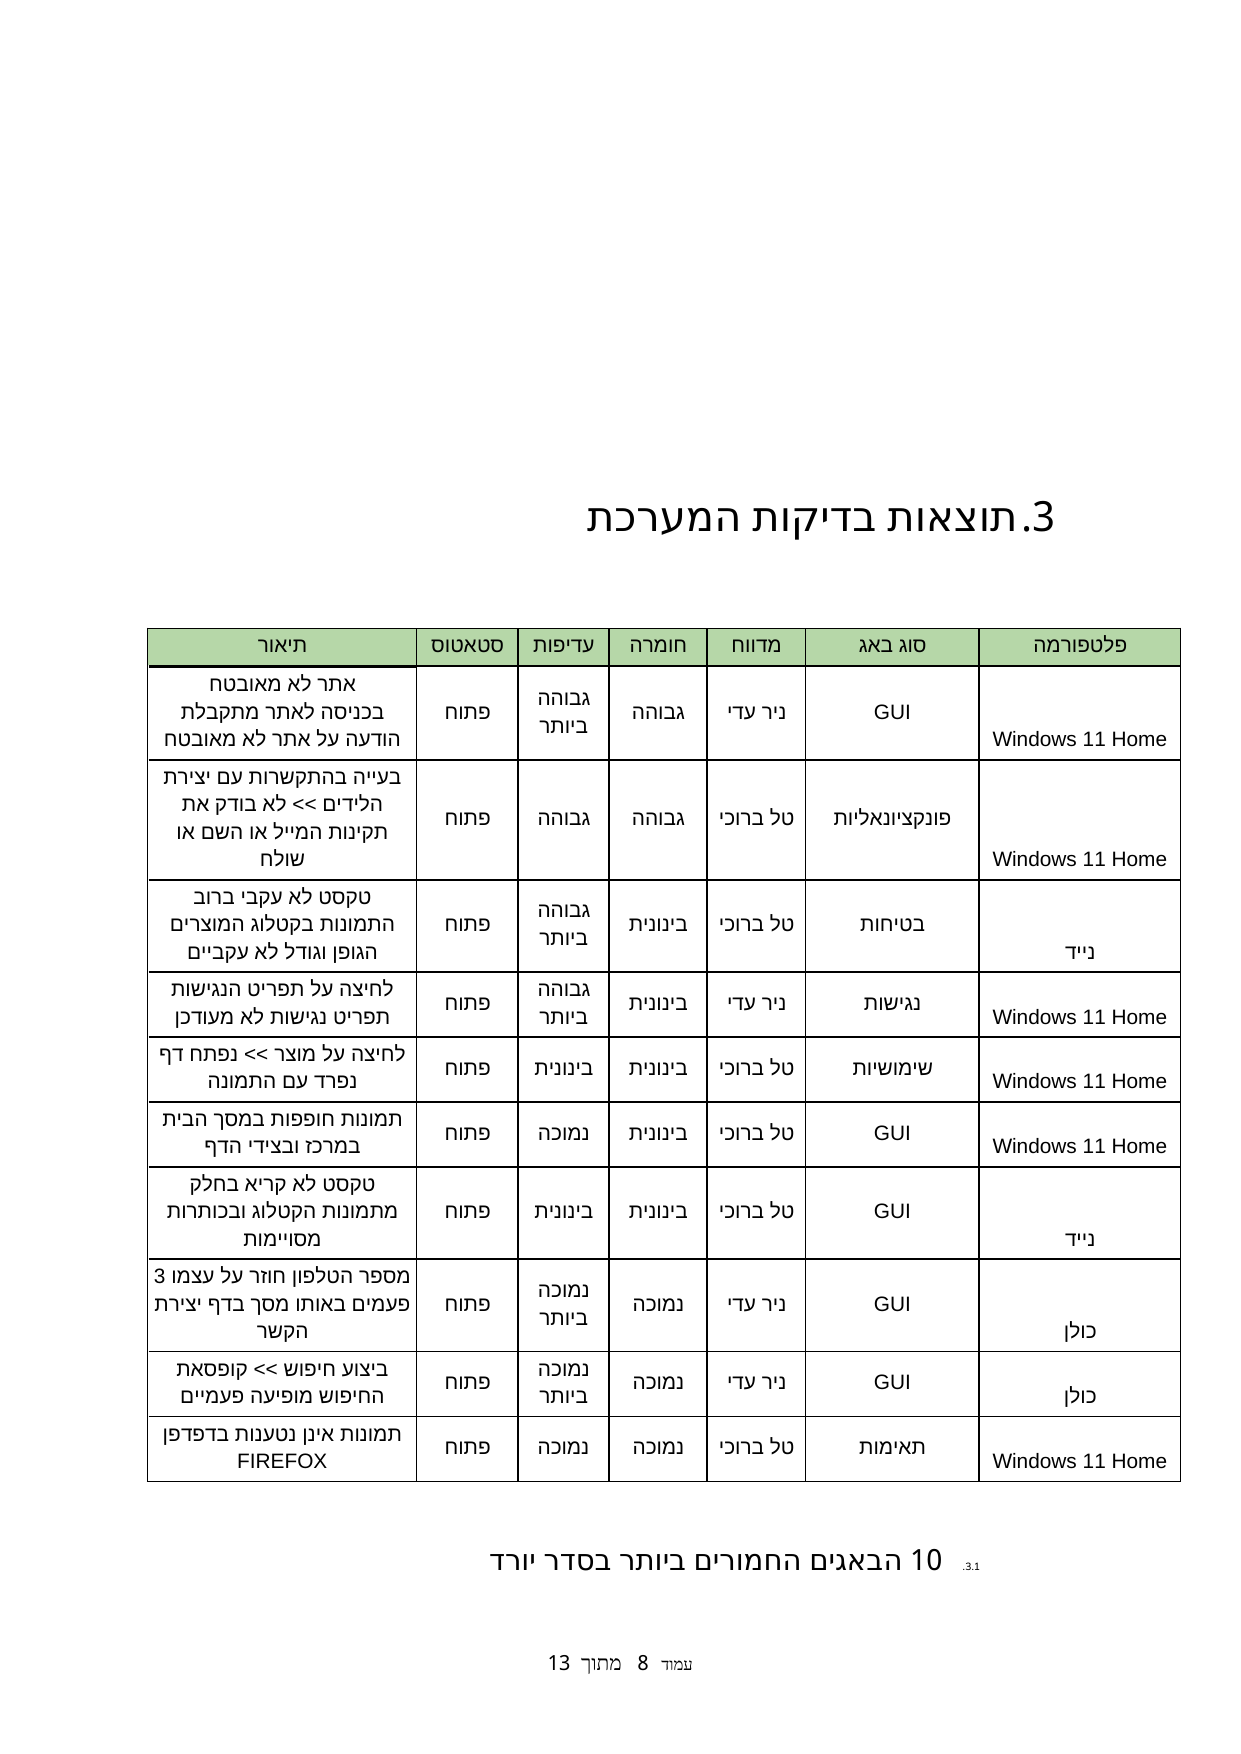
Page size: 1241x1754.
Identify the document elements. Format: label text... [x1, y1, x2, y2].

table_cell בינונית [610, 1168, 706, 1258]
table_cell פתוח [417, 1352, 517, 1416]
table_cell Windows 11 Home [980, 1103, 1180, 1166]
table_cell גבוהה ביותר [519, 973, 608, 1036]
table_cell נמוכה ביותר [519, 1352, 608, 1416]
table_cell גבוהה [610, 761, 706, 879]
table_cell Windows 11 Home [980, 667, 1180, 759]
table_cell נמוכה [610, 1352, 706, 1416]
table_cell פתוח [417, 881, 517, 971]
table_cell פונקציונאליות [806, 761, 978, 879]
table_cell טקסט לא עקבי ברוב התמונות בקטלוג המוצרים הגופן וגודל לא עקביים [148, 880, 416, 971]
table_cell ביצוע חיפוש >> קופסאת החיפוש מופיעה פעמיים [148, 1352, 416, 1416]
list 10 הבאגים החמורים ביותר בסדר יורד [148, 1544, 980, 1583]
table_cell ניר עדי [708, 1260, 805, 1351]
table_cell טל ברוכי [708, 1168, 805, 1258]
table_cell בינונית [610, 973, 706, 1036]
table_cell ניר עדי [708, 1352, 805, 1416]
table_cell ניר עדי [708, 667, 805, 759]
table_cell טל ברוכי [708, 1417, 805, 1481]
table_cell כולן [980, 1260, 1180, 1351]
table_cell טל ברוכי [708, 1038, 805, 1101]
table_cell גבוהה ביותר [519, 667, 608, 759]
table_cell בינונית [610, 1103, 706, 1166]
table_cell GUI [806, 1352, 978, 1416]
table_cell מספר הטלפון חוזר על עצמו 3 פעמים באותו מסך בדף יצירת הקשר [148, 1259, 416, 1351]
table_cell טקסט לא קריא בחלק מתמונות הקטלוג ובכותרות מסויימות [148, 1167, 416, 1258]
table_cell נייד [980, 1168, 1180, 1258]
table_cell Windows 11 Home [980, 973, 1180, 1036]
table_cell גבוהה ביותר [519, 881, 608, 971]
table_cell נגישות [806, 973, 978, 1036]
table_cell ניר עדי [708, 973, 805, 1036]
table_header פלטפורמה [980, 629, 1180, 665]
table_cell פתוח [417, 973, 517, 1036]
table_cell לחיצה על תפריט הנגישות תפריט נגישות לא מעודכן [148, 972, 416, 1036]
table_cell נמוכה ביותר [519, 1260, 608, 1351]
table_cell לחיצה על מוצר >> נפתח דף נפרד עם התמונה [148, 1037, 416, 1101]
table_cell בינונית [519, 1038, 608, 1101]
table_cell טל ברוכי [708, 761, 805, 879]
table_cell GUI [806, 1260, 978, 1351]
table_cell תמונות חופפות במסך הבית במרכז ובצידי הדף [148, 1102, 416, 1166]
table_cell Windows 11 Home [980, 1038, 1180, 1101]
table_cell אתר לא מאובטח בכניסה לאתר מתקבלת הודעה על אתר לא מאובטח [148, 666, 416, 759]
table_cell פתוח [417, 1260, 517, 1351]
table_cell תאימות [806, 1417, 978, 1481]
table_cell שימושיות [806, 1038, 978, 1101]
table_header עדיפות [519, 629, 608, 665]
table_header מדווח [708, 629, 805, 665]
table_cell GUI [806, 1103, 978, 1166]
table_cell בינונית [519, 1168, 608, 1258]
table_cell נמוכה [519, 1103, 608, 1166]
table_cell פתוח [417, 1417, 517, 1481]
table_cell נמוכה [519, 1417, 608, 1481]
table_cell תמונות אינן נטענות בדפדפן FIREFOX [148, 1417, 416, 1481]
table_cell בינונית [610, 881, 706, 971]
table_cell בעייה בהתקשרות עם יצירת הלידים >> לא בודק את תקינות המייל או השם או שולח [148, 760, 416, 879]
list תוצאות בדיקות המערכת [148, 494, 1055, 548]
table_cell Windows 11 Home [980, 761, 1180, 879]
table_cell בינונית [610, 1038, 706, 1101]
table_cell פתוח [417, 1168, 517, 1258]
table_cell גבוהה [610, 667, 706, 759]
table_header תיאור [148, 629, 416, 665]
table_cell GUI [806, 667, 978, 759]
table_cell פתוח [417, 667, 517, 759]
table_header חומרה [610, 629, 706, 665]
table_header סטאטוס [417, 629, 517, 665]
table_cell Windows 11 Home [980, 1417, 1180, 1481]
table_cell כולן [980, 1352, 1180, 1416]
table_cell פתוח [417, 1038, 517, 1101]
table_header סוג באג [806, 629, 978, 665]
table_cell פתוח [417, 761, 517, 879]
table_cell נמוכה [610, 1260, 706, 1351]
table_cell גבוהה [519, 761, 608, 879]
table_cell GUI [806, 1168, 978, 1258]
table_cell טל ברוכי [708, 881, 805, 971]
table_cell נייד [980, 881, 1180, 971]
table_cell טל ברוכי [708, 1103, 805, 1166]
table_cell פתוח [417, 1103, 517, 1166]
table_cell בטיחות [806, 881, 978, 971]
table_cell נמוכה [610, 1417, 706, 1481]
